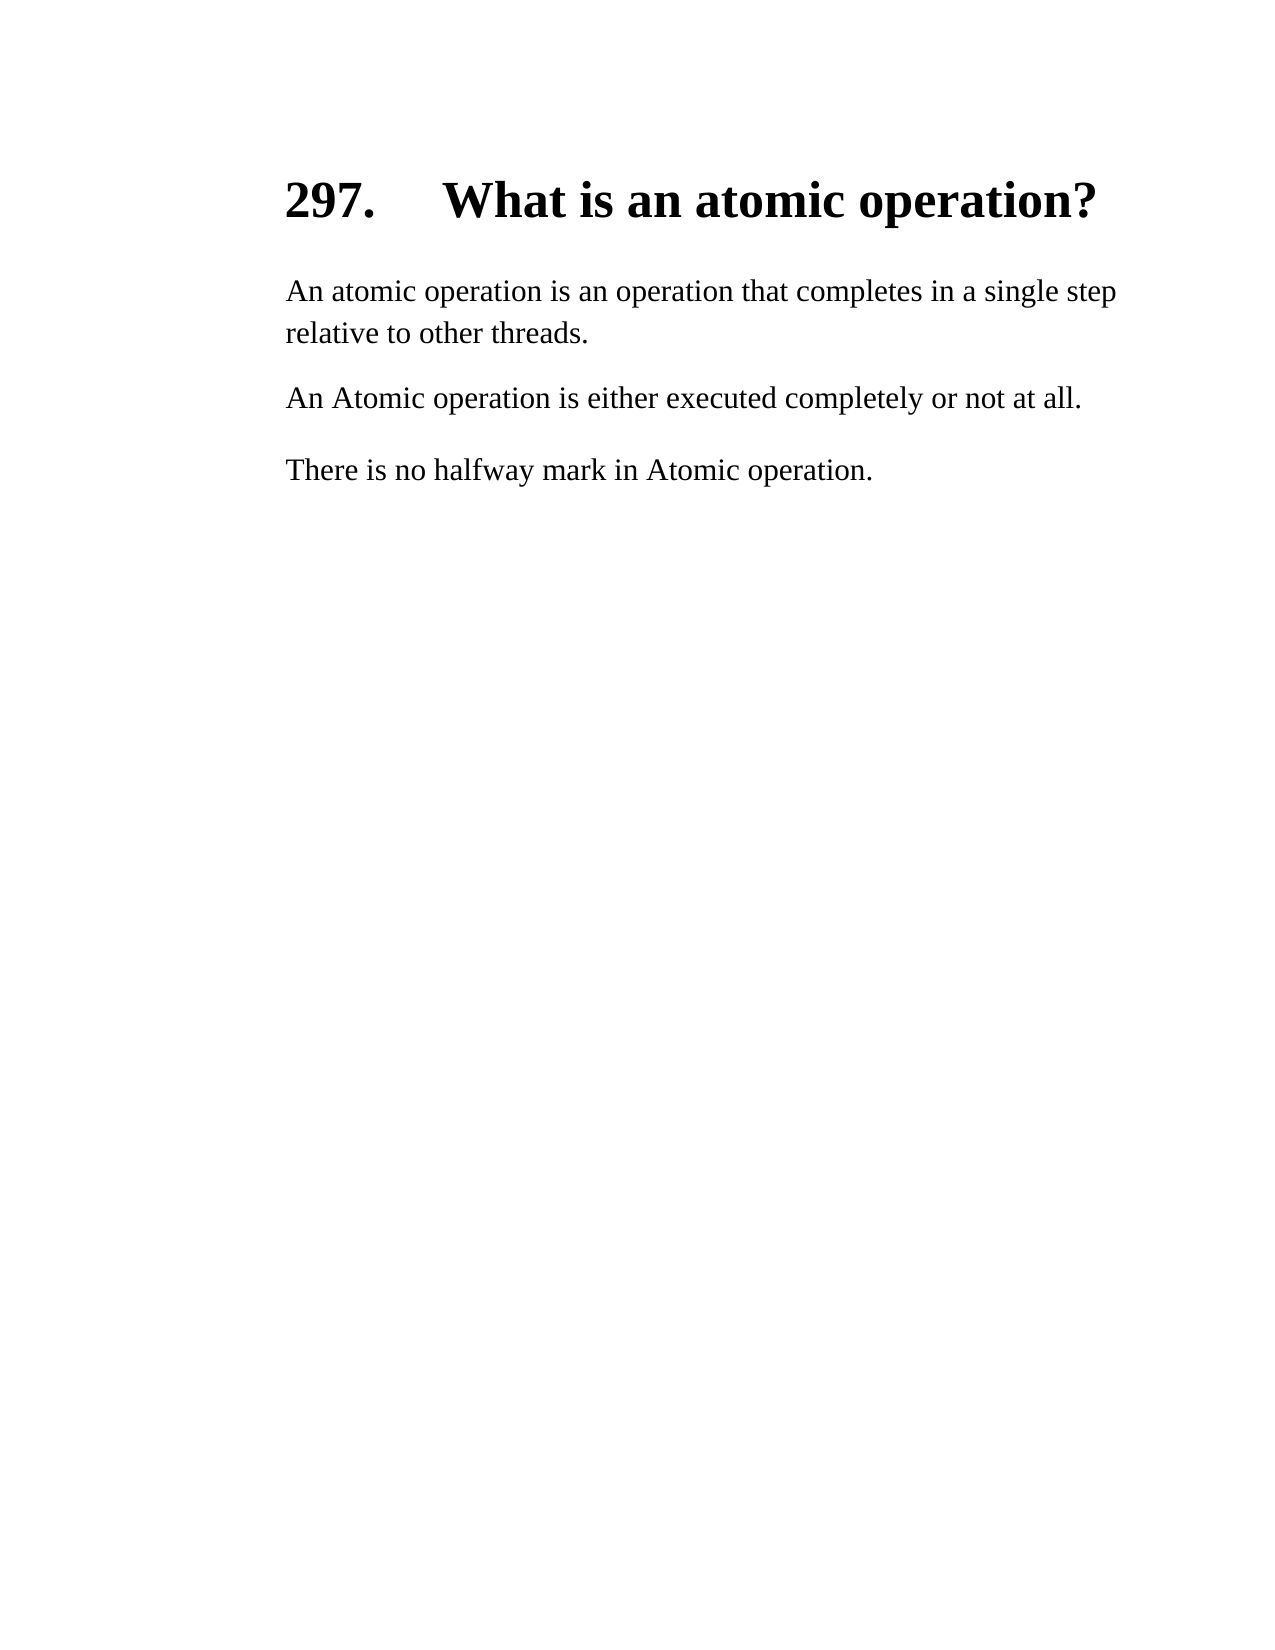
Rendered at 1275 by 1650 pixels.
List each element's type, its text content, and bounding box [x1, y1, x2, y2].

text An Atomic operation is either executed completely or not at all. [285, 380, 1125, 416]
text An atomic operation is an operation that completes in a single step relative to other threads. [285, 272, 1125, 350]
text There is no halfway mark in Atomic operation. [285, 452, 1125, 488]
list What is an atomic operation? [284, 169, 1125, 229]
